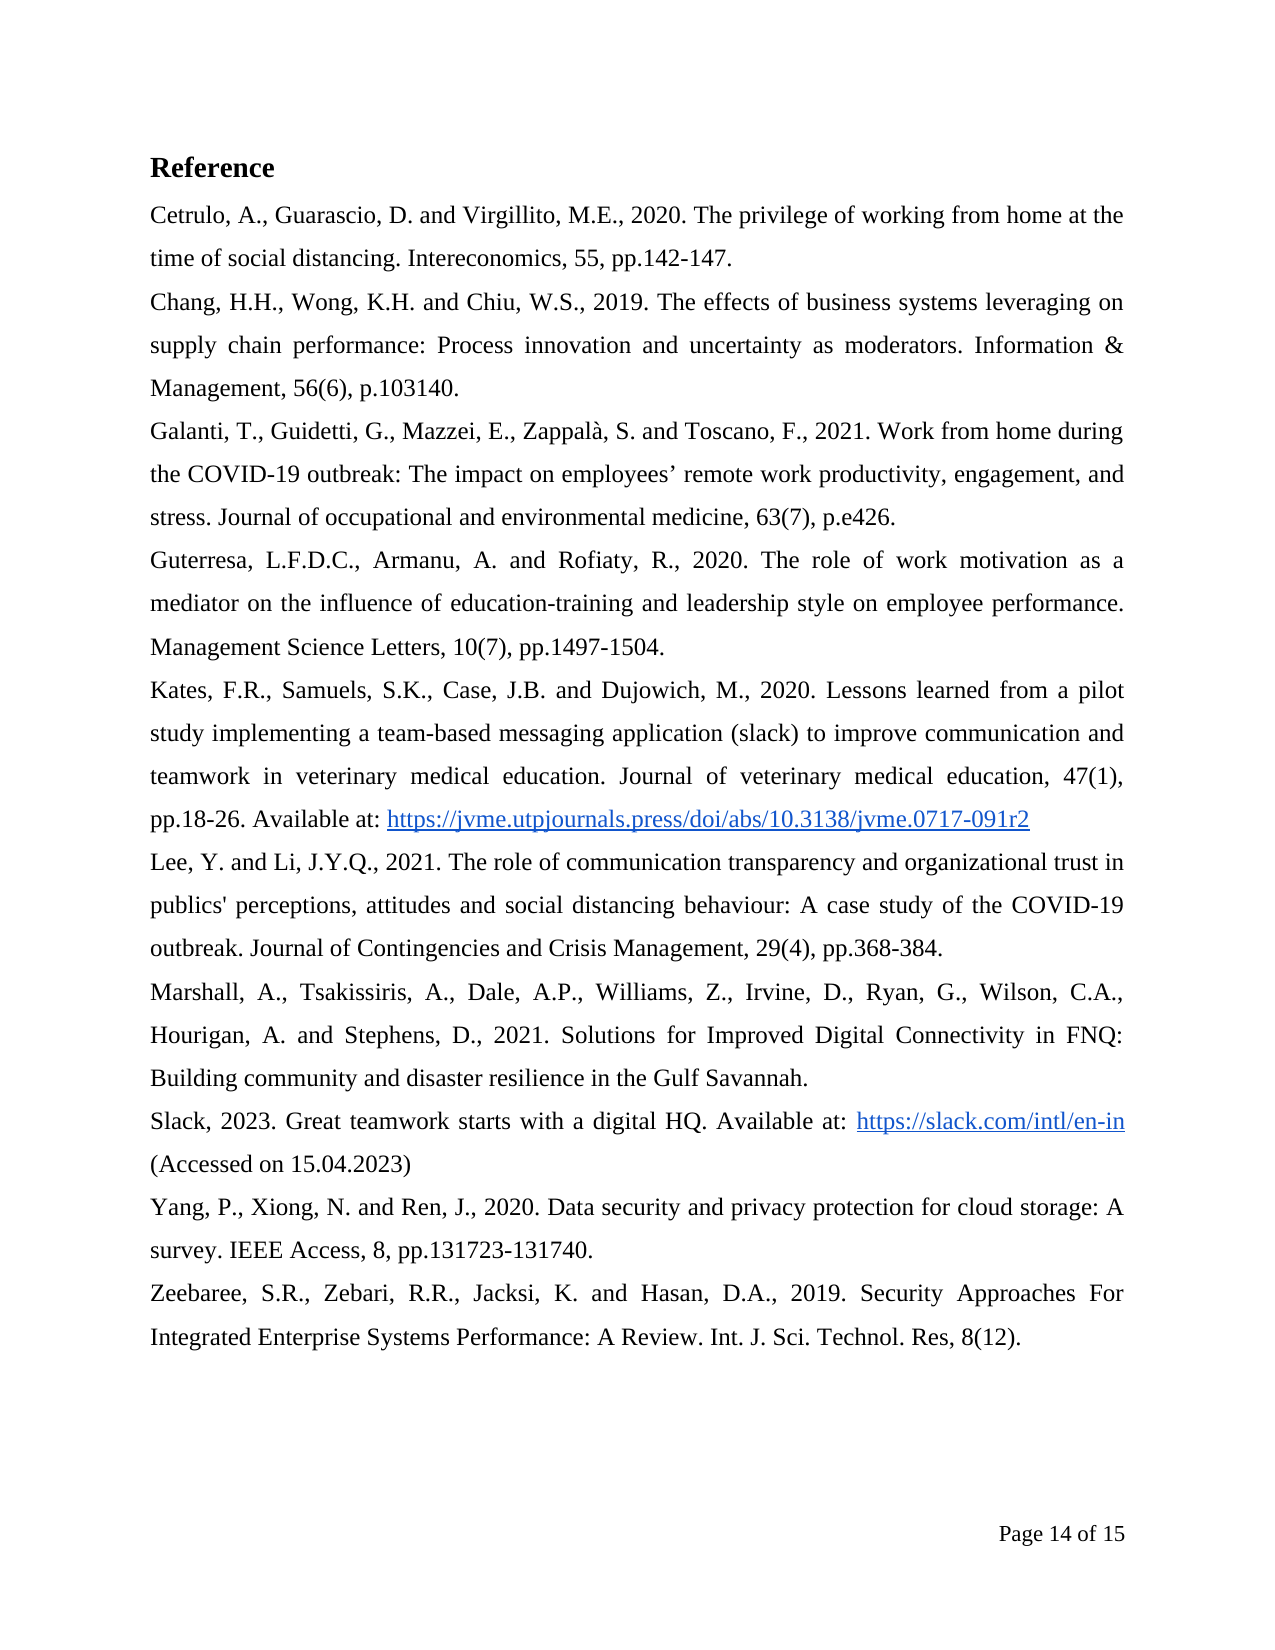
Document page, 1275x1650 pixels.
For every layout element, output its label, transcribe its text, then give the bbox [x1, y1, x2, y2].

text Kates, F.R., Samuels, S.K., Case, J.B. and Dujowich, M., 2020. Lessons learned from a pilot study implementing a team-based messaging application (slack) to improve communication and teamwork in veterinary medical education. Journal of veterinary medical education, 47(1), pp.18-26. Available at: https://jvme.utpjournals.press/doi/abs/10.3138/jvme.0717-091r2 [150, 675, 1125, 833]
text Lee, Y. and Li, J.Y.Q., 2021. The role of communication transparency and organizational trust in publics' perceptions, attitudes and social distancing behaviour: A case study of the COVID‐19 outbreak. Journal of Contingencies and Crisis Management, 29(4), pp.368-384. [150, 847, 1125, 962]
text Marshall, A., Tsakissiris, A., Dale, A.P., Williams, Z., Irvine, D., Ryan, G., Wilson, C.A., Hourigan, A. and Stephens, D., 2021. Solutions for Improved Digital Connectivity in FNQ: Building community and disaster resilience in the Gulf Savannah. [150, 977, 1125, 1092]
text Yang, P., Xiong, N. and Ren, J., 2020. Data security and privacy protection for cloud storage: A survey. IEEE Access, 8, pp.131723-131740. [150, 1192, 1125, 1264]
text Slack, 2023. Great teamwork starts with a digital HQ. Available at: https://slack.com/intl/en-in (Accessed on 15.04.2023) [150, 1106, 1125, 1178]
text Cetrulo, A., Guarascio, D. and Virgillito, M.E., 2020. The privilege of working from home at the time of social distancing. Intereconomics, 55, pp.142-147. [150, 200, 1125, 272]
text Zeebaree, S.R., Zebari, R.R., Jacksi, K. and Hasan, D.A., 2019. Security Approaches For Integrated Enterprise Systems Performance: A Review. Int. J. Sci. Technol. Res, 8(12). [150, 1278, 1125, 1350]
text Guterresa, L.F.D.C., Armanu, A. and Rofiaty, R., 2020. The role of work motivation as a mediator on the influence of education-training and leadership style on employee performance. Management Science Letters, 10(7), pp.1497-1504. [150, 545, 1125, 660]
text Galanti, T., Guidetti, G., Mazzei, E., Zappalà, S. and Toscano, F., 2021. Work from home during the COVID-19 outbreak: The impact on employees’ remote work productivity, engagement, and stress. Journal of occupational and environmental medicine, 63(7), p.e426. [150, 416, 1125, 531]
subtitle Reference [150, 150, 1125, 183]
text Chang, H.H., Wong, K.H. and Chiu, W.S., 2019. The effects of business systems leveraging on supply chain performance: Process innovation and uncertainty as moderators. Information & Management, 56(6), p.103140. [150, 287, 1125, 402]
